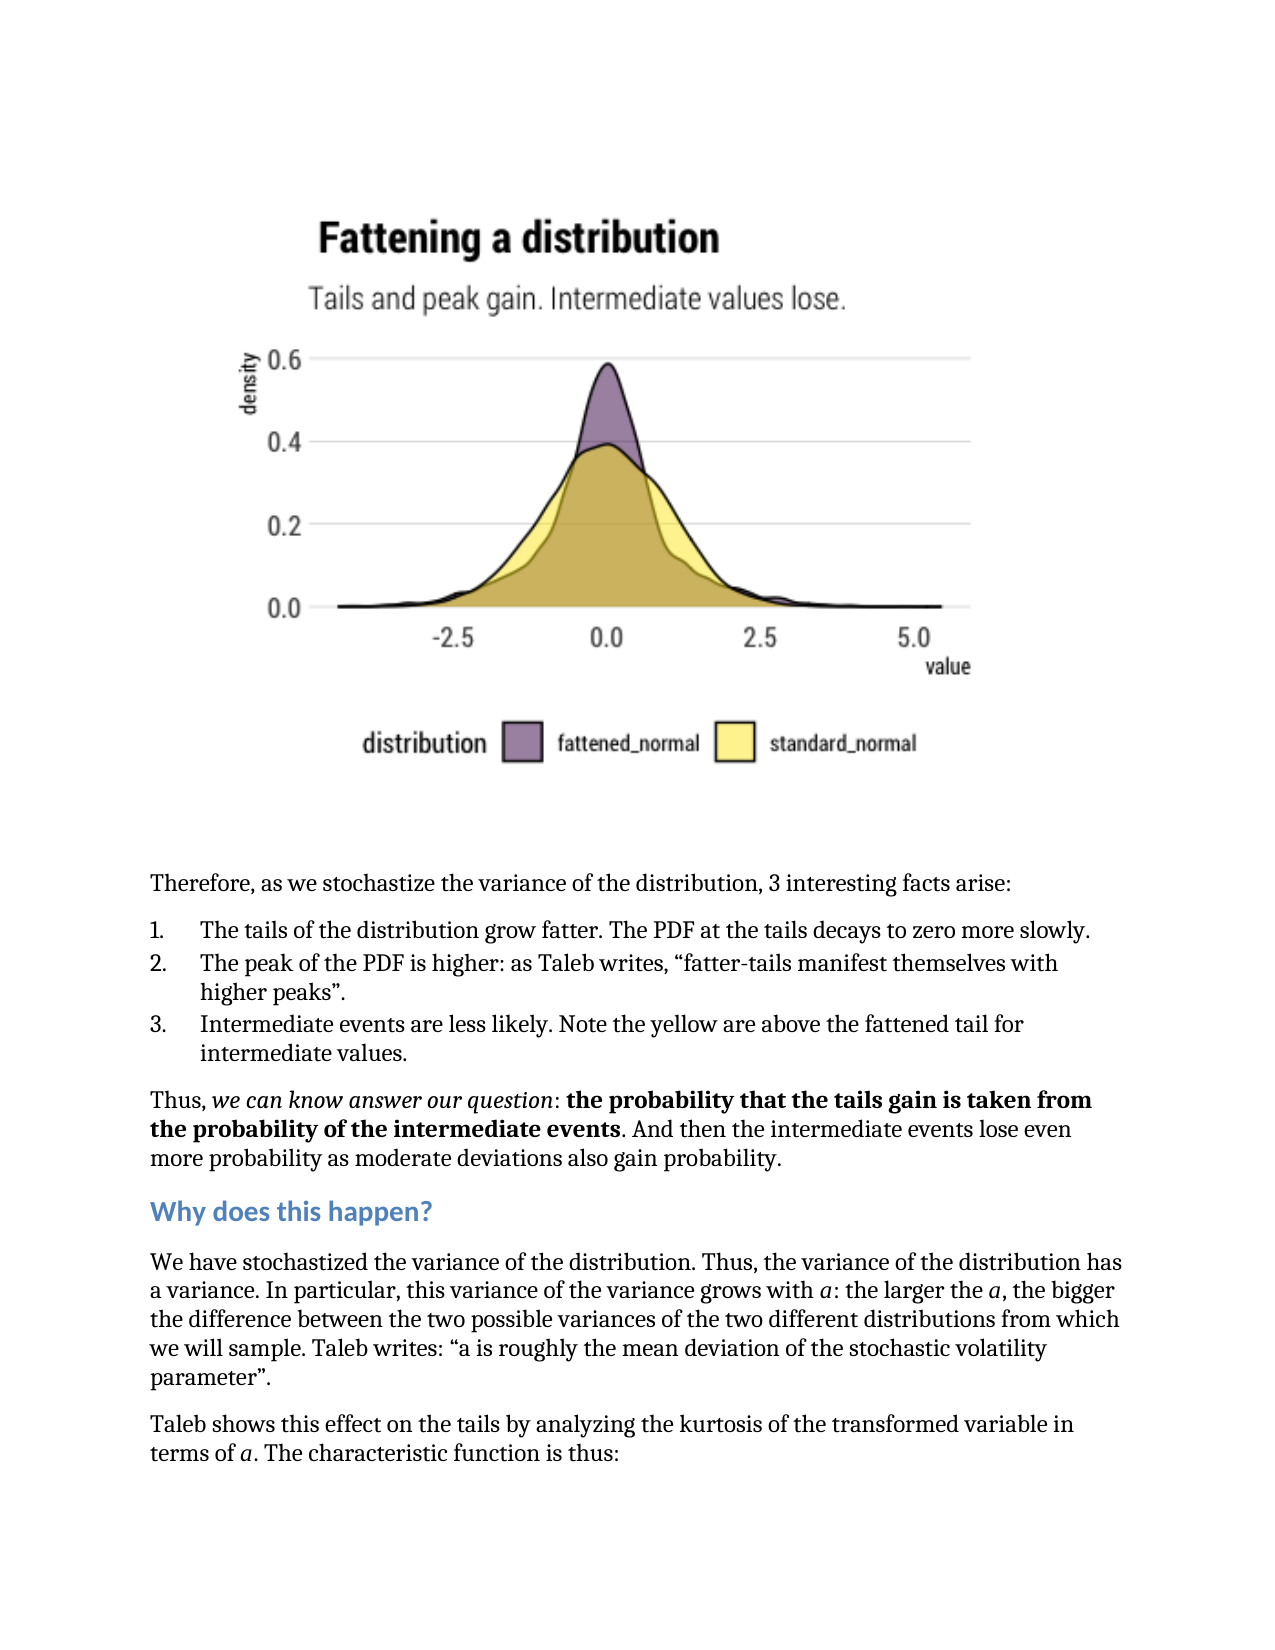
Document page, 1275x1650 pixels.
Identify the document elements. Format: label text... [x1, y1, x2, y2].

list The peak of the PDF is higher: as Taleb writes, “fatter-tails manifest themselves with higher peaks”. [150, 949, 1125, 1006]
list The tails of the distribution grow fatter. The PDF at the tails decays to zero more slowly. [150, 916, 1125, 945]
list Intermediate events are less likely. Note the yellow are above the fattened tail for intermediate values. [150, 1010, 1125, 1067]
text Taleb shows this effect on the tails by analyzing the kurtosis of the transformed variable in terms of . The characteristic function is thus: [150, 1410, 1125, 1468]
text Thus, we can know answer our question: the probability that the tails gain is taken from the probability of the intermediate events. And then the intermediate events lose even more probability as moderate deviations also gain probability. [150, 1086, 1125, 1172]
text Therefore, as we stochastize the variance of the distribution, 3 interesting facts arise: [150, 869, 1125, 897]
picture [168, 150, 1044, 850]
text We have stochastized the variance of the distribution. Thus, the variance of the distribution has a variance. In particular, this variance of the variance grows with : the larger the , the bigger the difference between the two possible variances of the two different distributions from which we will sample. Taleb writes: “a is roughly the mean deviation of the stochastic volatility parameter”. [150, 1248, 1125, 1391]
subtitle Why does this happen? [150, 1193, 1125, 1229]
